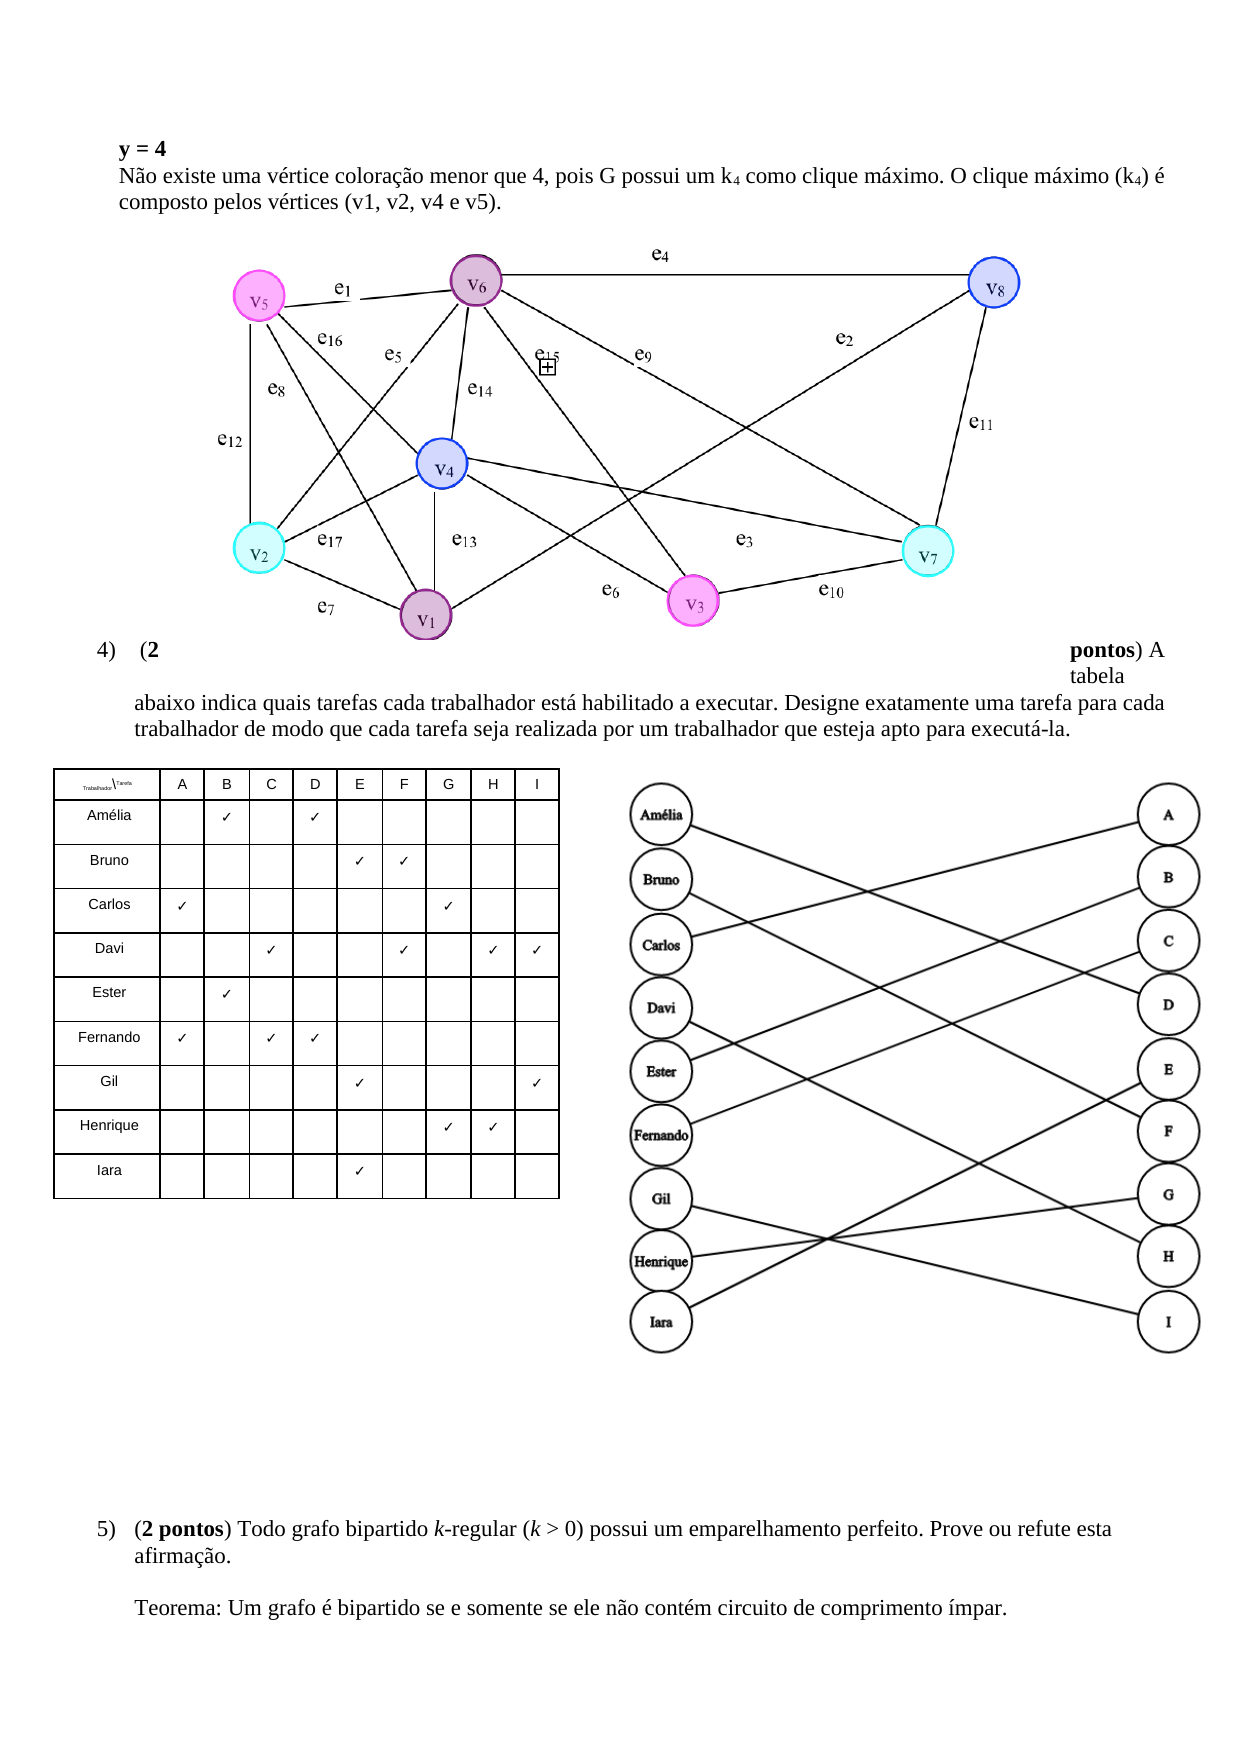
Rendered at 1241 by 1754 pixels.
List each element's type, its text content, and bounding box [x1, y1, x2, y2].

table_cell [250, 1111, 292, 1153]
table_cell [516, 978, 558, 1021]
table_cell [250, 1155, 292, 1198]
table_cell [205, 1155, 249, 1198]
table_cell ✓ [205, 801, 249, 843]
table_cell [427, 934, 470, 976]
table_cell Gil [55, 1066, 159, 1109]
table_cell [427, 978, 470, 1021]
table_header E [338, 770, 382, 799]
table_cell ✓ [427, 1111, 470, 1153]
table_cell [205, 934, 249, 976]
table_cell ✓ [338, 1155, 382, 1198]
list (2 pontos) A tabela abaixo indica quais tarefas cada trabalhador está habilitado a executar. Designe exatamente uma tarefa para cada trabalhador de modo que cada tarefa seja realizada por um trabalhador que esteja apto para executá-la. [97, 636, 1181, 742]
table_cell [205, 845, 249, 888]
table_header H [472, 770, 514, 799]
picture [195, 244, 1045, 640]
table_cell [516, 889, 558, 932]
table_header C [250, 770, 292, 799]
table_cell [472, 1066, 514, 1109]
table_cell Bruno [55, 845, 159, 888]
table_cell [161, 801, 203, 843]
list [97, 1515, 1181, 1621]
table_cell [338, 1111, 382, 1153]
table_cell [427, 1022, 470, 1065]
table_cell [250, 978, 292, 1021]
table_cell Henrique [55, 1111, 159, 1153]
table_cell [427, 1155, 470, 1198]
table_cell [250, 889, 292, 932]
table_cell ✓ [161, 1022, 203, 1065]
table_header Trabalhador\Tarefa [55, 770, 159, 799]
table_cell [205, 1022, 249, 1065]
table_cell [294, 845, 336, 888]
table_cell [383, 801, 425, 843]
table_cell [338, 978, 382, 1021]
table_cell Davi [55, 934, 159, 976]
table_cell [205, 889, 249, 932]
table_cell [427, 801, 470, 843]
table_cell [427, 1066, 470, 1109]
table_cell ✓ [294, 801, 336, 843]
table_cell [294, 889, 336, 932]
table_header A [161, 770, 203, 799]
table_cell Ester [55, 978, 159, 1021]
text y = 4 [119, 135, 1181, 162]
table_cell [472, 1022, 514, 1065]
table_cell [161, 1155, 203, 1198]
table_cell [427, 845, 470, 888]
table_cell [472, 845, 514, 888]
table_cell [472, 889, 514, 932]
table_cell ✓ [472, 1111, 514, 1153]
table_cell [161, 1111, 203, 1153]
table_cell ✓ [250, 934, 292, 976]
table_cell [338, 1022, 382, 1065]
table_header I [516, 770, 558, 799]
table_cell [294, 1155, 336, 1198]
table_cell [294, 1066, 336, 1109]
table_cell ✓ [161, 889, 203, 932]
table_header D [294, 770, 336, 799]
table_cell [472, 801, 514, 843]
table_cell [383, 889, 425, 932]
table_cell [383, 1066, 425, 1109]
table_cell ✓ [205, 978, 249, 1021]
table_cell [250, 801, 292, 843]
table_cell ✓ [383, 934, 425, 976]
table_cell ✓ [427, 889, 470, 932]
table_cell [294, 1111, 336, 1153]
table_cell [516, 845, 558, 888]
table_cell [383, 1155, 425, 1198]
picture [610, 763, 1220, 1373]
table_cell [516, 1022, 558, 1065]
table_cell [338, 934, 382, 976]
table_cell [250, 1066, 292, 1109]
table_cell [161, 978, 203, 1021]
table_cell ✓ [294, 1022, 336, 1065]
table_cell ✓ [472, 934, 514, 976]
table_header G [427, 770, 470, 799]
table_cell [294, 978, 336, 1021]
table_cell Amélia [55, 801, 159, 843]
table_cell [516, 1155, 558, 1198]
table_cell ✓ [338, 845, 382, 888]
table_cell ✓ [338, 1066, 382, 1109]
table_cell [516, 1111, 558, 1153]
table_cell [250, 845, 292, 888]
table_cell [472, 978, 514, 1021]
table_cell [472, 1155, 514, 1198]
table_cell [161, 845, 203, 888]
table_cell ✓ [383, 845, 425, 888]
table_cell ✓ [516, 934, 558, 976]
table_cell [383, 978, 425, 1021]
table_cell [205, 1066, 249, 1109]
table_cell Iara [55, 1155, 159, 1198]
table_cell ✓ [250, 1022, 292, 1065]
table_cell [161, 934, 203, 976]
table_cell [516, 801, 558, 843]
table_cell [294, 934, 336, 976]
table_cell ✓ [516, 1066, 558, 1109]
table_cell Carlos [55, 889, 159, 932]
text Não existe uma vértice coloração menor que 4, pois G possui um k4 como clique máximo. O clique máximo (k4) é composto pelos vértices (v1, v2, v4 e v5). [119, 162, 1181, 214]
table_cell [161, 1066, 203, 1109]
table_cell [205, 1111, 249, 1153]
table_cell Fernando [55, 1022, 159, 1065]
table_cell [383, 1022, 425, 1065]
table_header B [205, 770, 249, 799]
table_cell [338, 889, 382, 932]
table_header F [383, 770, 425, 799]
table_cell [338, 801, 382, 843]
table_cell [383, 1111, 425, 1153]
